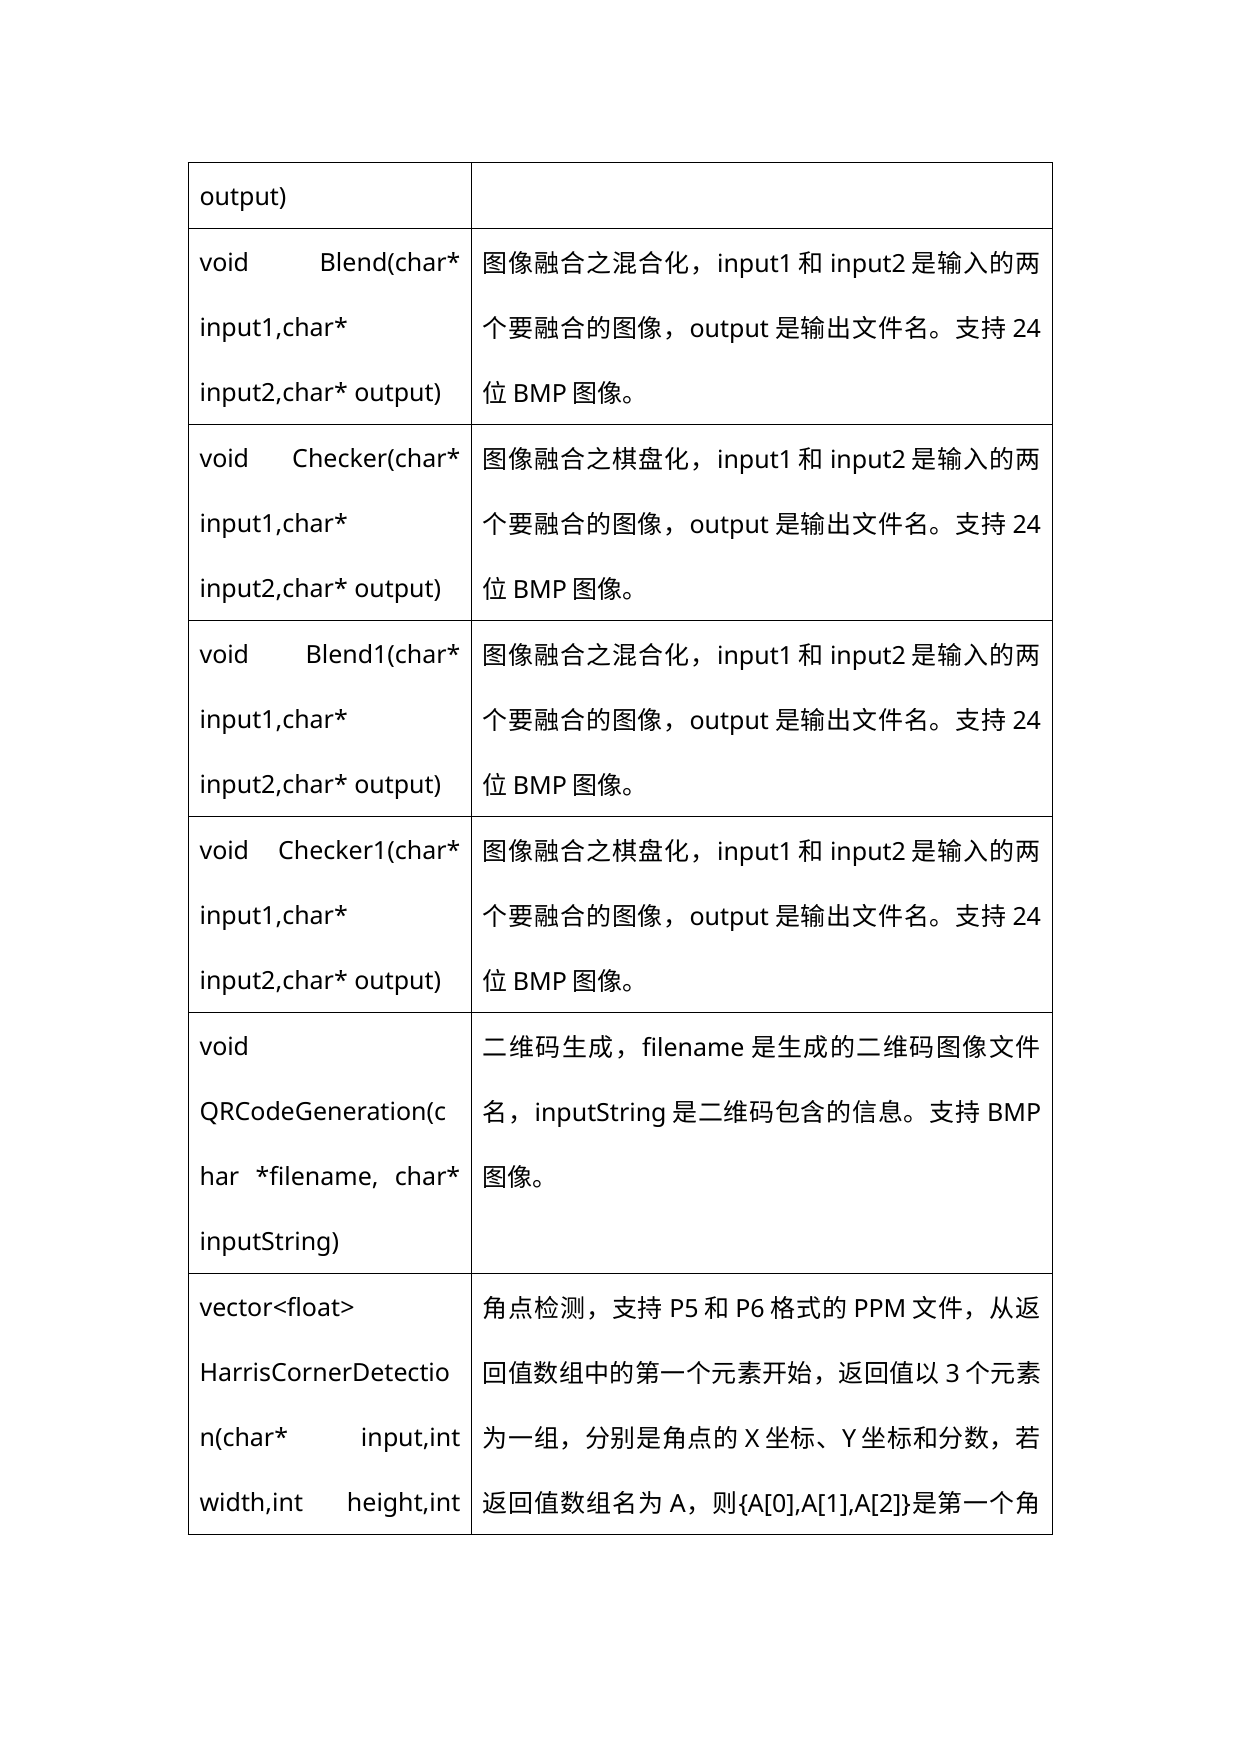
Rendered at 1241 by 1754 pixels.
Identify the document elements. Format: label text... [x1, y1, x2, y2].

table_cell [189, 1274, 471, 1534]
table_cell 图像融合之混合化，input1和input2是输入的两个要融合的图像，output是输出文件名。支持24位BMP图像。 [472, 229, 1052, 424]
table_cell void Blend(char* input1,char* input2,char* output) [189, 229, 471, 424]
table_cell void Blend1(char* input1,char* input2,char* output) [189, 621, 471, 816]
table_cell void Checker1(char* input1,char* input2,char* output) [189, 817, 471, 1012]
table_cell void Checker(char* input1,char* input2,char* output) [189, 425, 471, 620]
table_cell 图像融合之棋盘化，input1和input2是输入的两个要融合的图像，output是输出文件名。支持24位BMP图像。 [472, 817, 1052, 1012]
table_cell 图像融合之棋盘化，input1和input2是输入的两个要融合的图像，output是输出文件名。支持24位BMP图像。 [472, 425, 1052, 620]
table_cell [189, 163, 471, 228]
table_cell 二维码生成，filename是生成的二维码图像文件名，inputString是二维码包含的信息。支持BMP图像。 [472, 1013, 1052, 1273]
table_cell 图像融合之混合化，input1和input2是输入的两个要融合的图像，output是输出文件名。支持24位BMP图像。 [472, 621, 1052, 816]
table_cell void QRCodeGeneration(char *filename, char* inputString) [189, 1013, 471, 1273]
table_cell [472, 1274, 1052, 1534]
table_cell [472, 163, 1052, 228]
